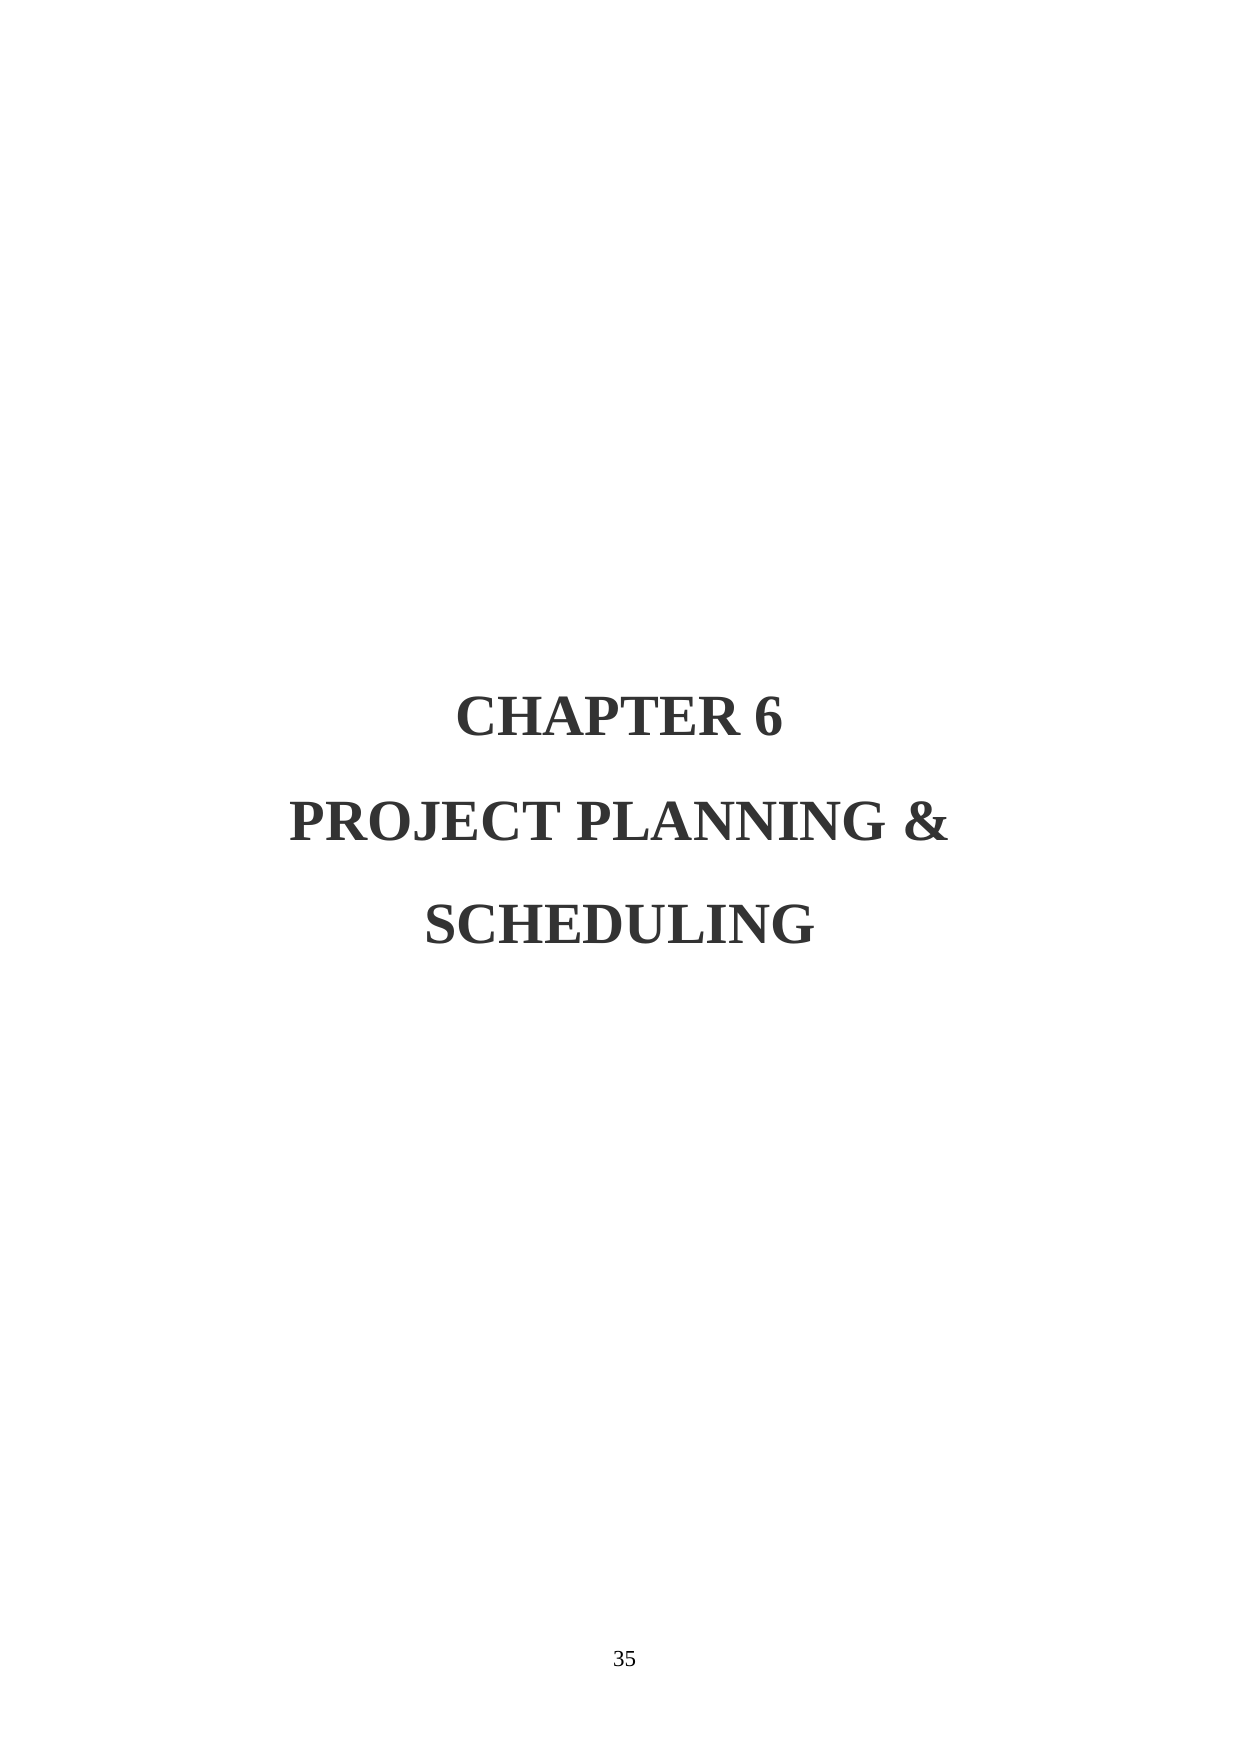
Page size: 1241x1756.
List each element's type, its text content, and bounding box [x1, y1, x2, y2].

text SCHEDULING [424, 890, 1176, 956]
subtitle CHAPTER 6 PROJECT PLANNING & [289, 681, 1007, 853]
